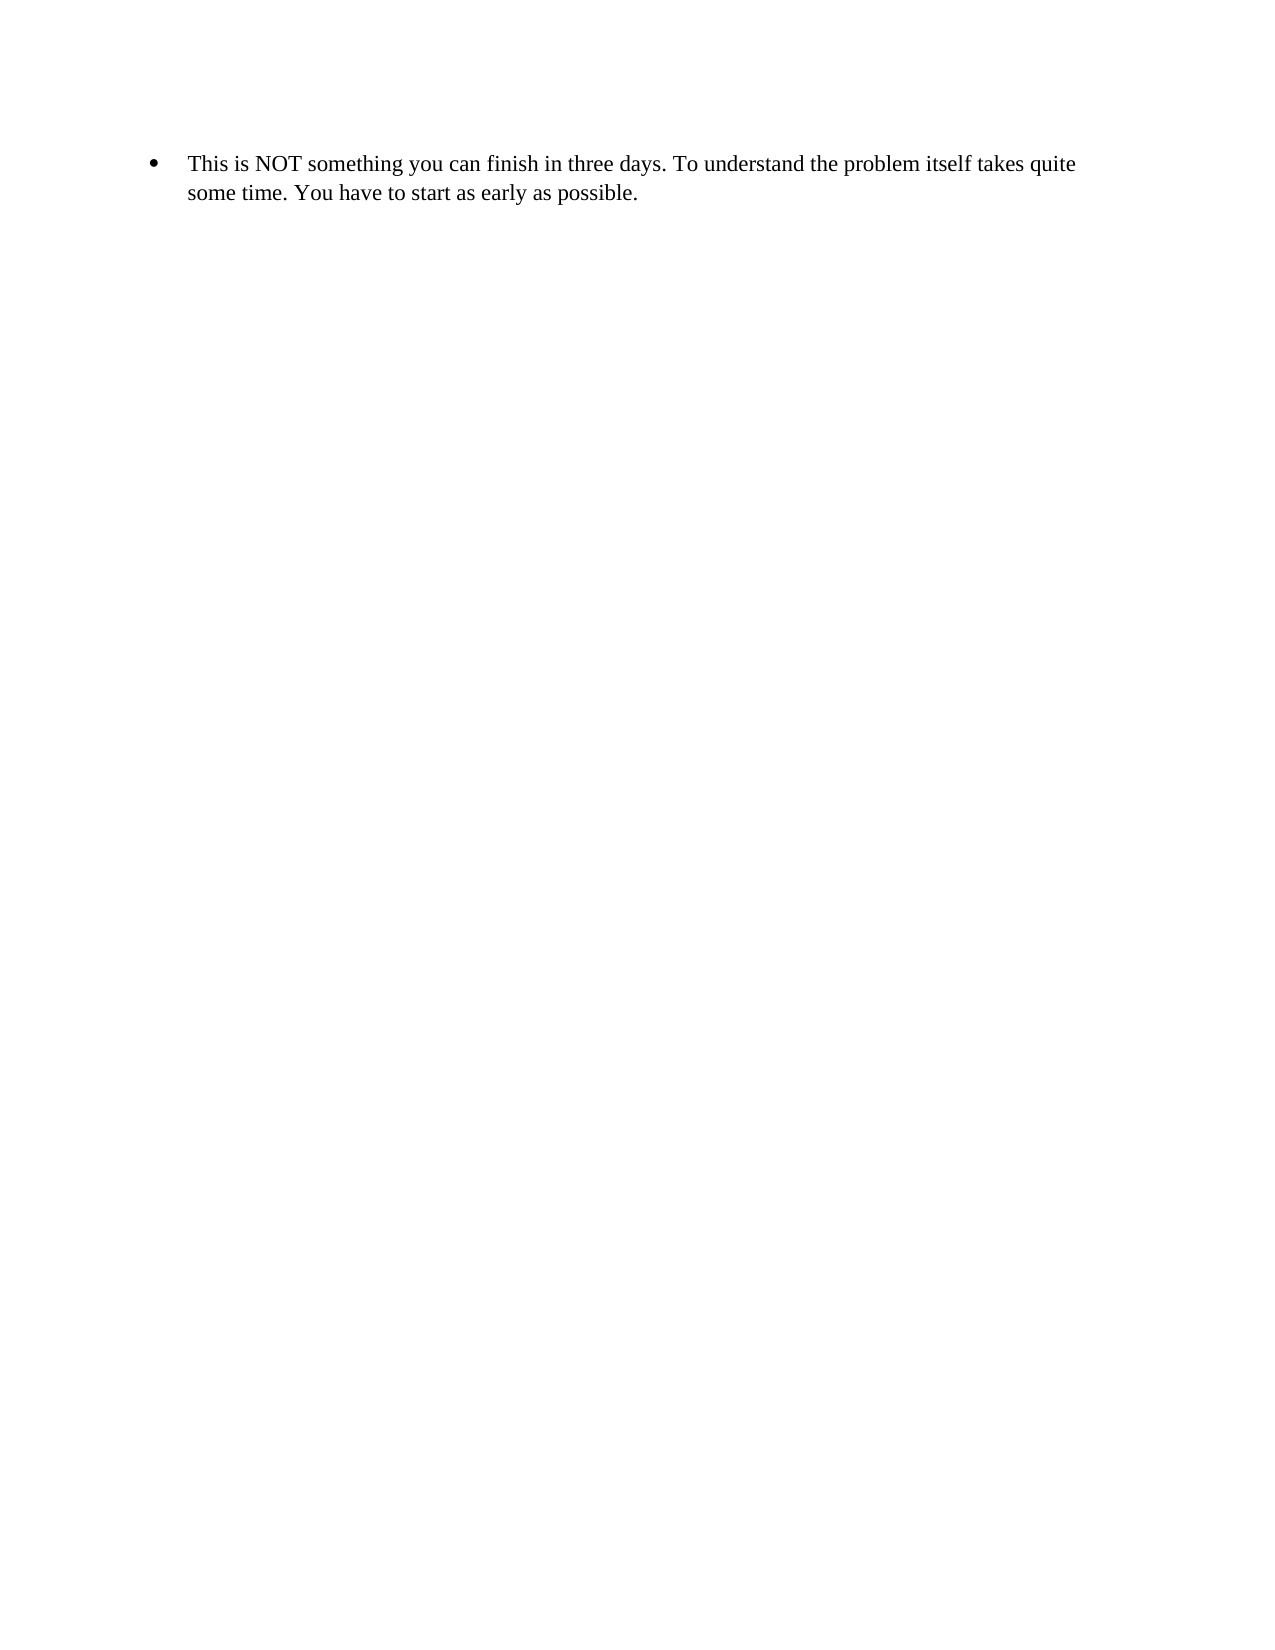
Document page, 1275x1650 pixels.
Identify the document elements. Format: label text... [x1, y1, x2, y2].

list This is NOT something you can finish in three days. To understand the problem itself takes quite some time. You have to start as early as possible. [150, 150, 1125, 208]
